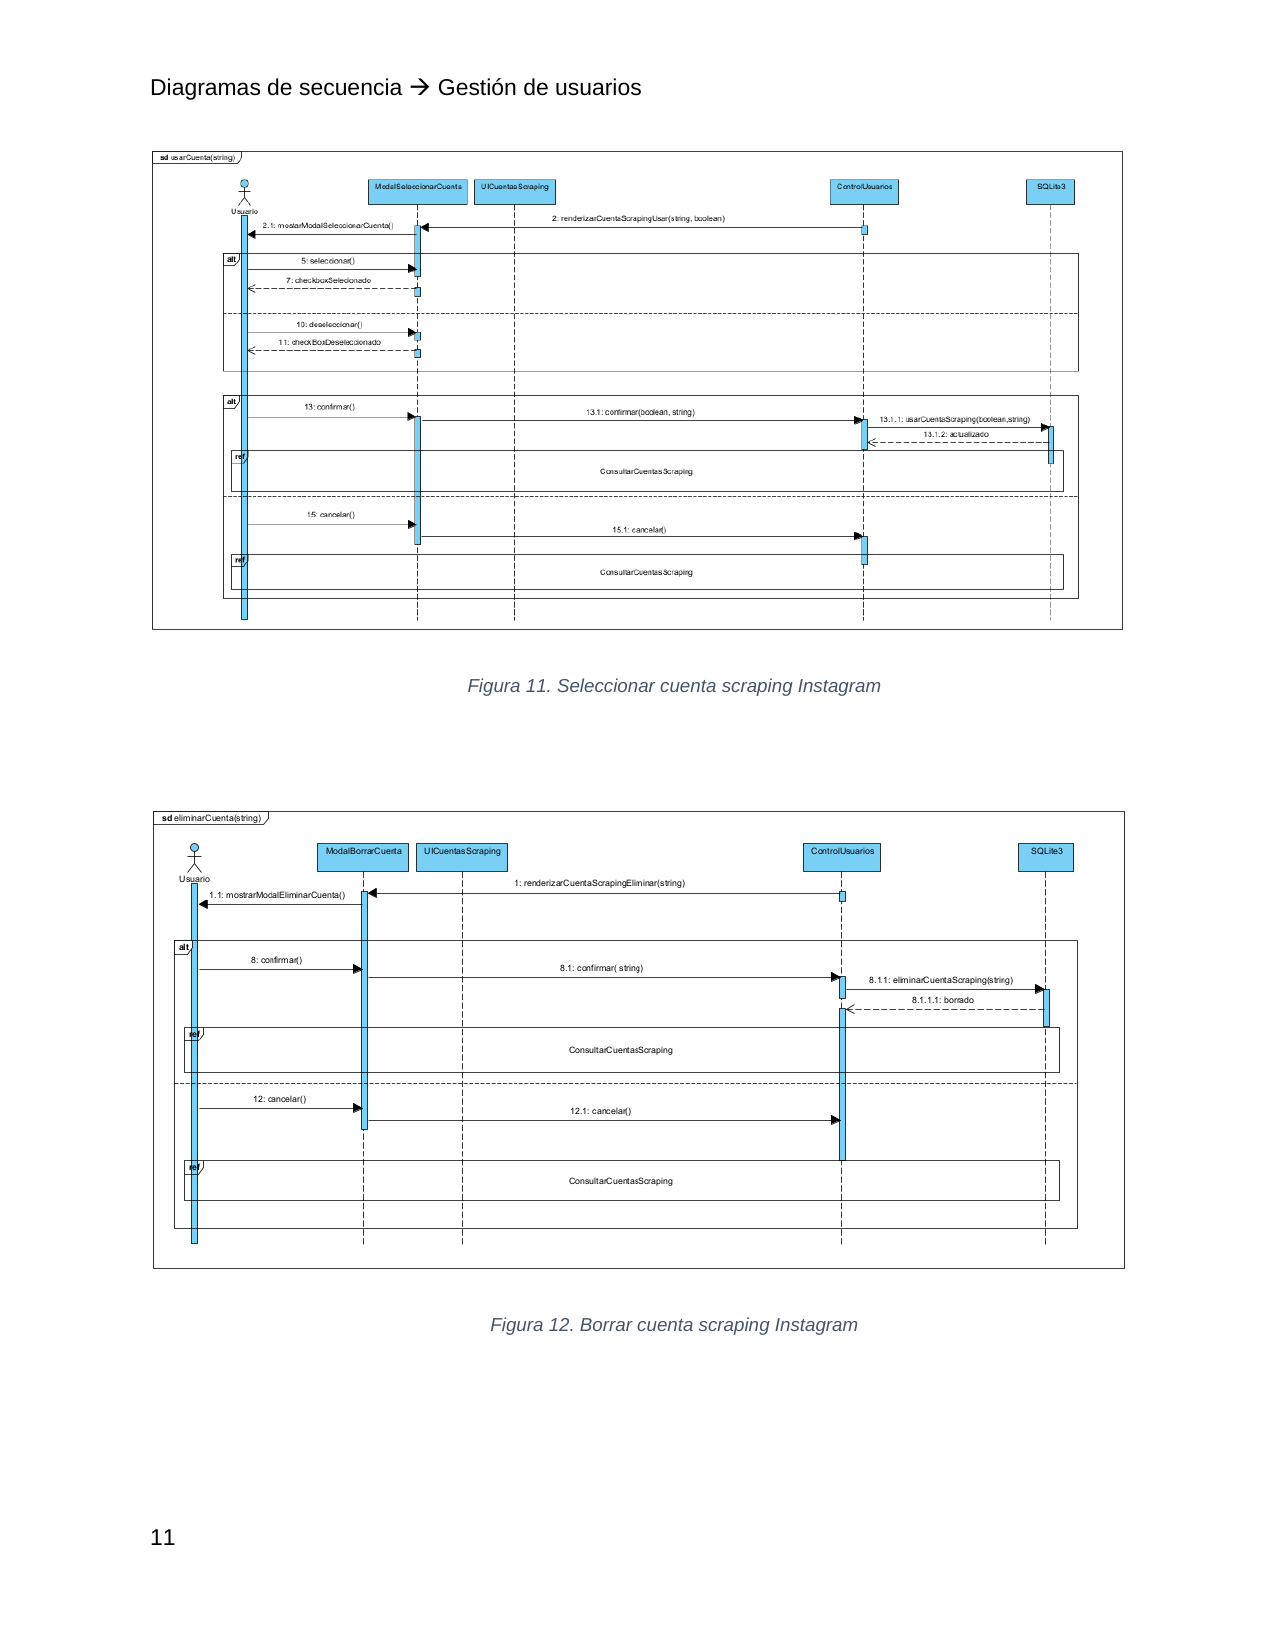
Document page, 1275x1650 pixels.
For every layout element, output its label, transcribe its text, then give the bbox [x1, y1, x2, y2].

picture [150, 150, 1126, 632]
picture [150, 808, 1126, 1271]
